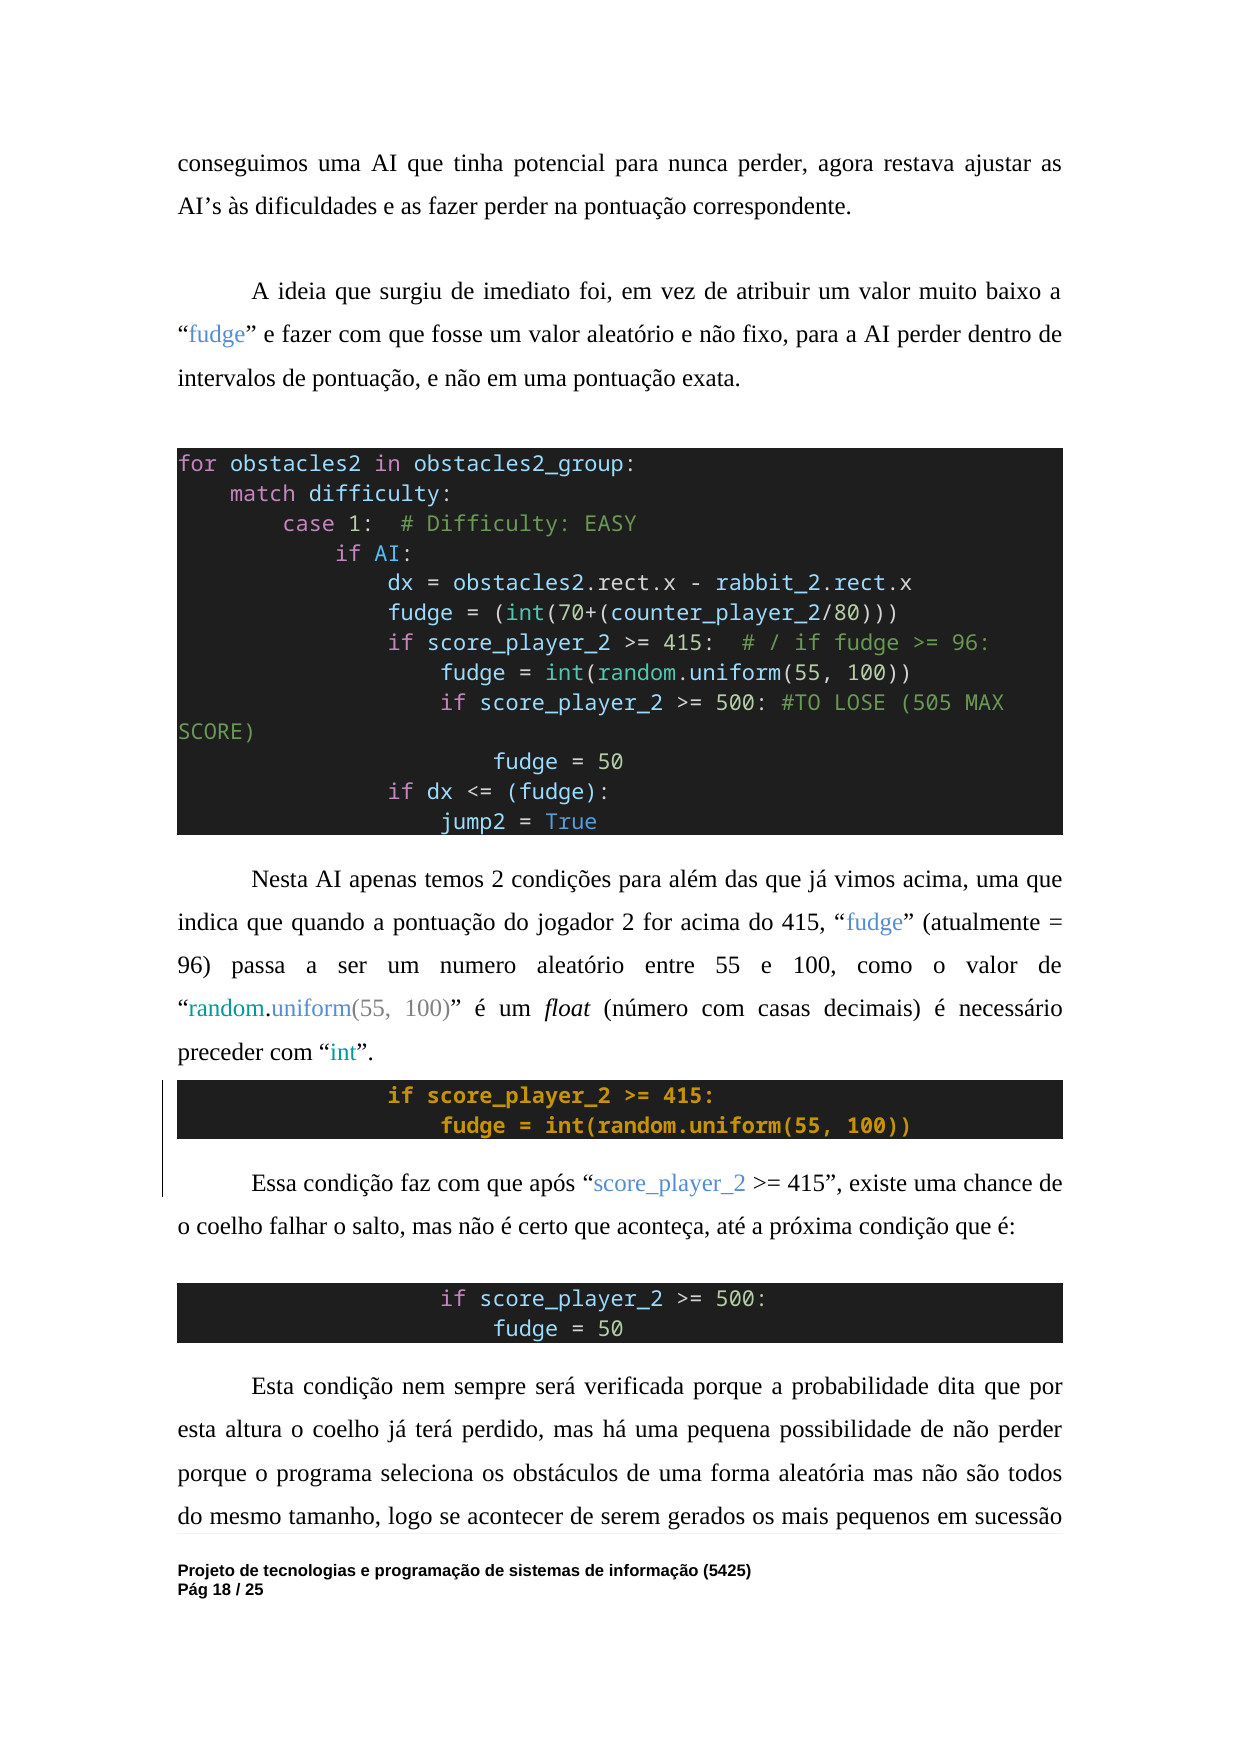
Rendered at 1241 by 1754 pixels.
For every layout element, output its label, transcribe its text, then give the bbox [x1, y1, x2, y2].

text if score_player_2 >= 415: # / if fudge >= 96: [177, 627, 1063, 657]
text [177, 148, 1063, 219]
text Essa condição faz com que após “score_player_2 >= 415”, existe uma chance de o coelho falhar o salto, mas não é certo que aconteça, até a próxima condição que é: [177, 1168, 1063, 1240]
text jump2 = True [177, 806, 1063, 835]
text fudge = 50 [177, 1313, 1063, 1343]
text if score_player_2 >= 415: [177, 1080, 1063, 1109]
text fudge = (int(70+(counter_player_2/80))) [177, 597, 1063, 627]
text if AI: [177, 537, 1063, 567]
text fudge = int(random.uniform(55, 100)) [177, 657, 1063, 686]
text A ideia que surgiu de imediato foi, em vez de atribuir um valor muito baixo a “fudge” e fazer com que fosse um valor aleatório e não fixo, para a AI perder dentro de intervalos de pontuação, e não em uma pontuação exata. [177, 276, 1063, 391]
text dx = obstacles2.rect.x - rabbit_2.rect.x [177, 567, 1063, 597]
text if score_player_2 >= 500: #TO LOSE (505 MAX SCORE) [177, 686, 1063, 746]
text if score_player_2 >= 500: [177, 1283, 1063, 1313]
text Nesta AI apenas temos 2 condições para além das que já vimos acima, uma que indica que quando a pontuação do jogador 2 for acima do 415, “fudge” (atualmente = 96) passa a ser um numero aleatório entre 55 e 100, como o valor de “random.uniform(55, 100)” é um float (número com casas decimais) é necessário preceder com “int”. [177, 864, 1063, 1065]
text if dx <= (fudge): [177, 776, 1063, 806]
text match difficulty: [177, 478, 1063, 508]
text fudge = int(random.uniform(55, 100)) [177, 1109, 1063, 1139]
text for obstacles2 in obstacles2_group: [177, 448, 1063, 478]
text case 1: # Difficulty: EASY [177, 508, 1063, 537]
text fudge = 50 [177, 746, 1063, 776]
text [177, 1371, 1063, 1529]
